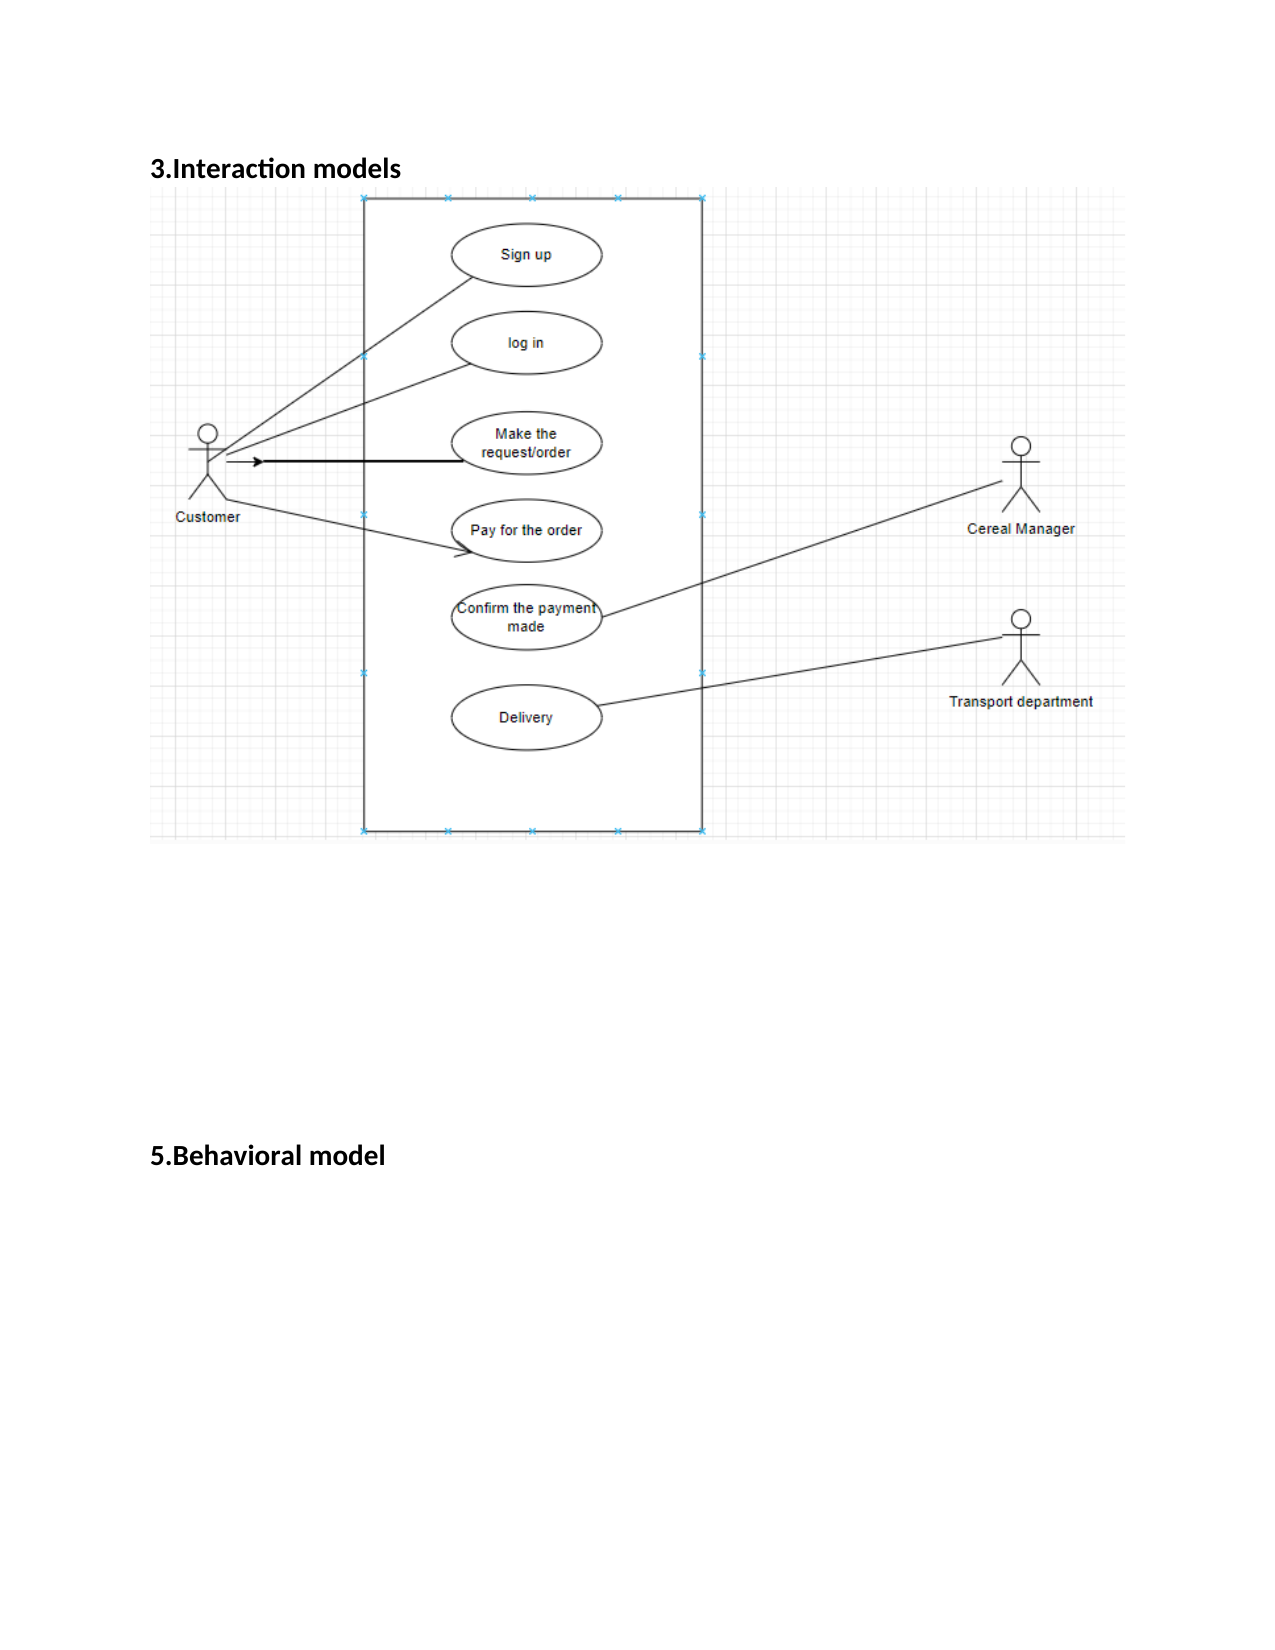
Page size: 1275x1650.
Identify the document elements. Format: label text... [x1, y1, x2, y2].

text 3.Interaction models [150, 150, 1125, 187]
text 5.Behavioral model [150, 1137, 1125, 1173]
picture [150, 187, 1125, 844]
